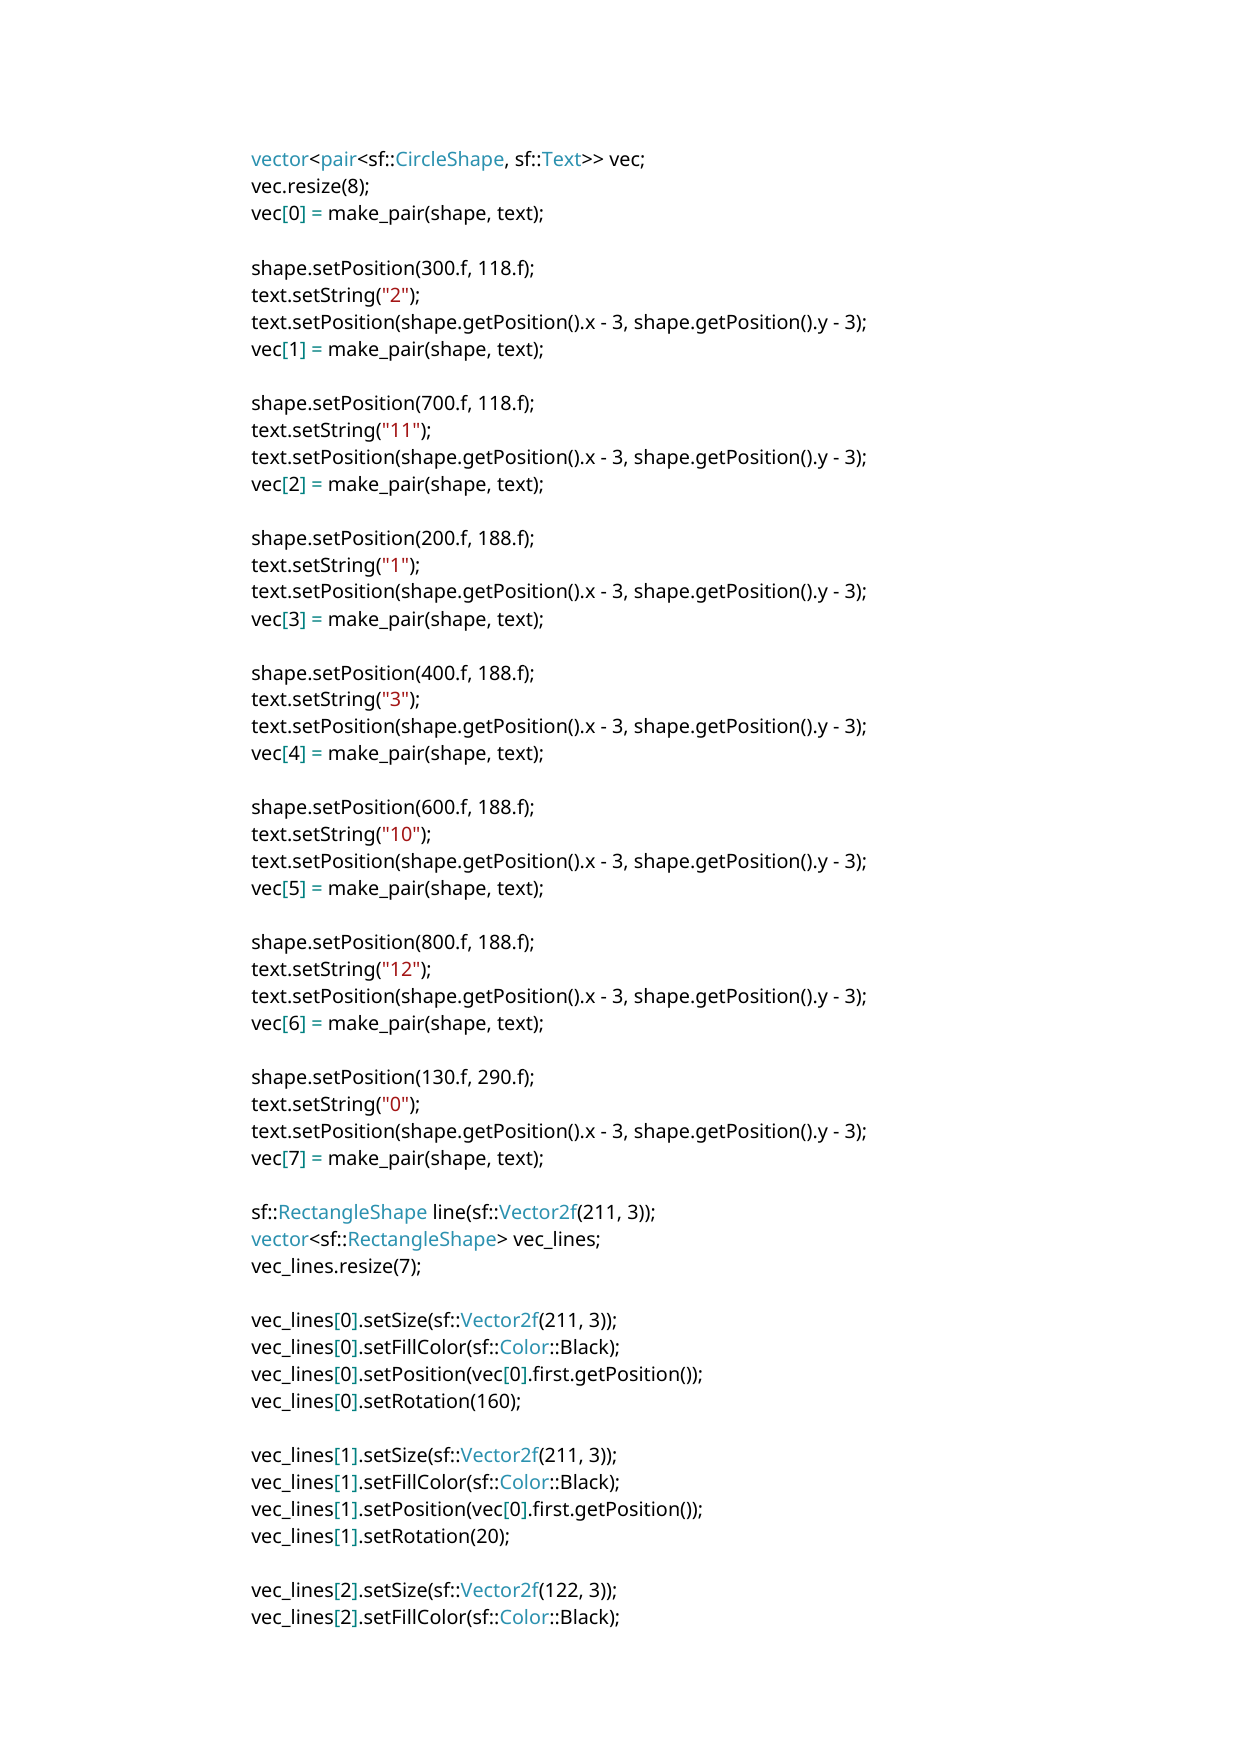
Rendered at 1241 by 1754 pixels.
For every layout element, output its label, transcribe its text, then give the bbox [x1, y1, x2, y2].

text text.setString("11"); [177, 416, 1152, 443]
text text.setPosition(shape.getPosition().x - 3, shape.getPosition().y - 3); [177, 443, 1152, 470]
text vec_lines[1].setPosition(vec[0].first.getPosition()); [177, 1495, 1152, 1522]
text vec_lines[2].setSize(sf::Vector2f(122, 3)); [177, 1576, 1152, 1603]
text vec.resize(8); [177, 172, 1152, 199]
text text.setString("3"); [177, 686, 1152, 713]
text vec[2] = make_pair(shape, text); [177, 470, 1152, 497]
text vec_lines[0].setSize(sf::Vector2f(211, 3)); [177, 1306, 1152, 1333]
text text.setPosition(shape.getPosition().x - 3, shape.getPosition().y - 3); [177, 578, 1152, 605]
text sf::RectangleShape line(sf::Vector2f(211, 3)); [177, 1198, 1152, 1225]
text shape.setPosition(800.f, 188.f); [177, 928, 1152, 956]
text vec_lines[0].setPosition(vec[0].first.getPosition()); [177, 1360, 1152, 1387]
text shape.setPosition(130.f, 290.f); [177, 1063, 1152, 1090]
text vector<pair<sf::CircleShape, sf::Text>> vec; [177, 145, 1152, 172]
text vec_lines.resize(7); [177, 1252, 1152, 1279]
text text.setPosition(shape.getPosition().x - 3, shape.getPosition().y - 3); [177, 1117, 1152, 1144]
text shape.setPosition(700.f, 118.f); [177, 389, 1152, 416]
text vec[4] = make_pair(shape, text); [177, 740, 1152, 767]
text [177, 308, 1152, 335]
text vec[6] = make_pair(shape, text); [177, 1009, 1152, 1036]
text vec[7] = make_pair(shape, text); [177, 1144, 1152, 1171]
text vec_lines[1].setSize(sf::Vector2f(211, 3)); [177, 1441, 1152, 1468]
text vec[0] = make_pair(shape, text); [177, 199, 1152, 226]
text text.setString("1"); [177, 551, 1152, 578]
text vec_lines[2].setFillColor(sf::Color::Black); [177, 1603, 1152, 1630]
text vec[1] = make_pair(shape, text); [177, 335, 1152, 362]
text vec_lines[1].setFillColor(sf::Color::Black); [177, 1468, 1152, 1495]
text text.setString("10"); [177, 821, 1152, 848]
text vec[5] = make_pair(shape, text); [177, 874, 1152, 902]
text vec_lines[0].setFillColor(sf::Color::Black); [177, 1333, 1152, 1360]
text text.setPosition(shape.getPosition().x - 3, shape.getPosition().y - 3); [177, 848, 1152, 874]
text vector<sf::RectangleShape> vec_lines; [177, 1225, 1152, 1252]
text text.setString("0"); [177, 1090, 1152, 1117]
text text.setString("2"); [177, 281, 1152, 308]
text shape.setPosition(200.f, 188.f); [177, 524, 1152, 551]
text text.setString("12"); [177, 956, 1152, 982]
text shape.setPosition(300.f, 118.f); [177, 254, 1152, 281]
text shape.setPosition(600.f, 188.f); [177, 794, 1152, 821]
text vec_lines[0].setRotation(160); [177, 1387, 1152, 1414]
text vec_lines[1].setRotation(20); [177, 1522, 1152, 1549]
text shape.setPosition(400.f, 188.f); [177, 659, 1152, 686]
text text.setPosition(shape.getPosition().x - 3, shape.getPosition().y - 3); [177, 982, 1152, 1009]
text vec[3] = make_pair(shape, text); [177, 605, 1152, 632]
text text.setPosition(shape.getPosition().x - 3, shape.getPosition().y - 3); [177, 713, 1152, 740]
